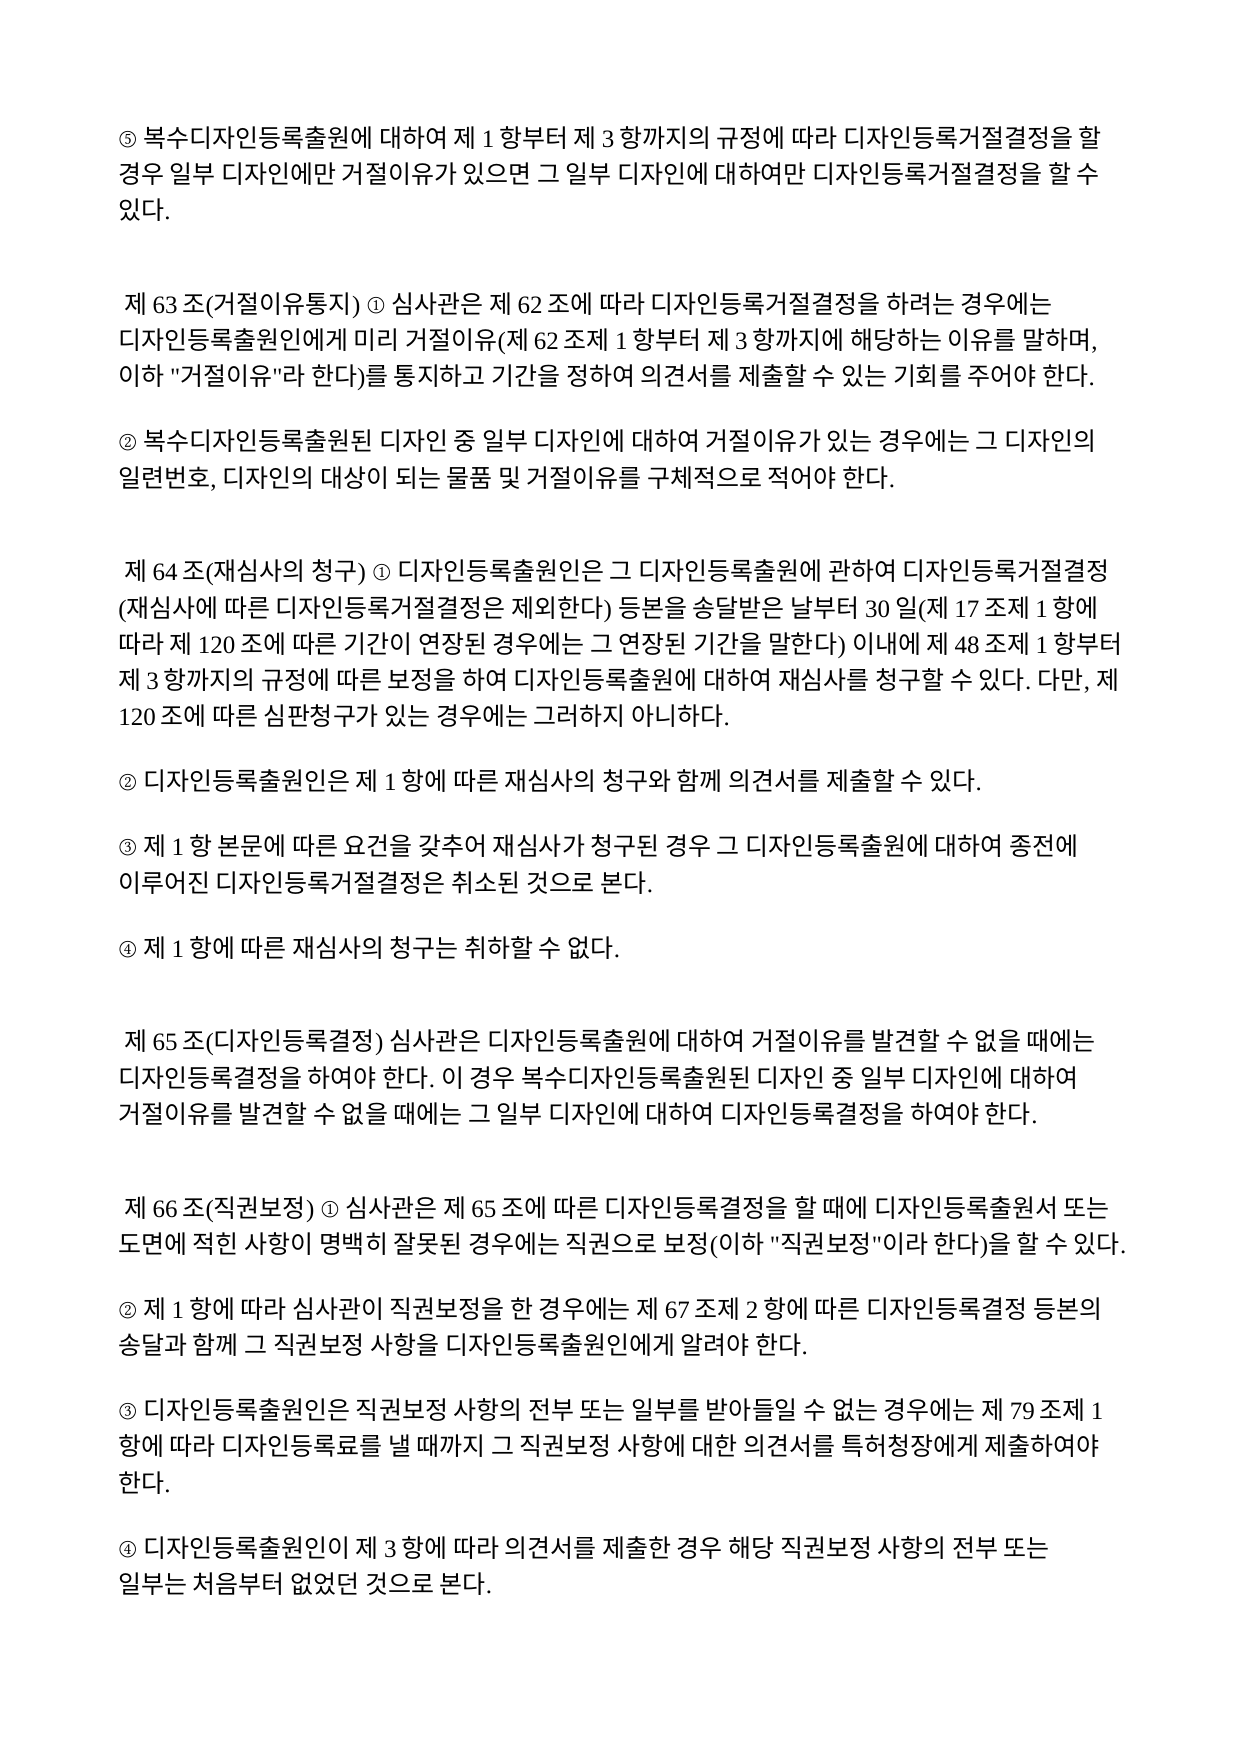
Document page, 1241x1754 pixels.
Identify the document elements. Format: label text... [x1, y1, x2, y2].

text 제64조(재심사의 청구) ① 디자인등록출원인은 그 디자인등록출원에 관하여 디자인등록거절결정(재심사에 따른 디자인등록거절결정은 제외한다) 등본을 송달받은 날부터 30일(제17조제1항에 따라 제120조에 따른 기간이 연장된 경우에는 그 연장된 기간을 말한다) 이내에 제48조제1항부터 제3항까지의 규정에 따른 보정을 하여 디자인등록출원에 대하여 재심사를 청구할 수 있다. 다만, 제120조에 따른 심판청구가 있는 경우에는 그러하지 아니하다. [118, 552, 1122, 733]
text ② 제1항에 따라 심사관이 직권보정을 한 경우에는 제67조제2항에 따른 디자인등록결정 등본의 송달과 함께 그 직권보정 사항을 디자인등록출원인에게 알려야 한다. [118, 1289, 1122, 1362]
text ⑤ 복수디자인등록출원에 대하여 제1항부터 제3항까지의 규정에 따라 디자인등록거절결정을 할 경우 일부 디자인에만 거절이유가 있으면 그 일부 디자인에 대하여만 디자인등록거절결정을 할 수 있다. [118, 118, 1122, 227]
text 제65조(디자인등록결정) 심사관은 디자인등록출원에 대하여 거절이유를 발견할 수 없을 때에는 디자인등록결정을 하여야 한다. 이 경우 복수디자인등록출원된 디자인 중 일부 디자인에 대하여 거절이유를 발견할 수 없을 때에는 그 일부 디자인에 대하여 디자인등록결정을 하여야 한다. [118, 1022, 1122, 1131]
text ② 디자인등록출원인은 제1항에 따른 재심사의 청구와 함께 의견서를 제출할 수 있다. [118, 762, 1122, 798]
text ② 복수디자인등록출원된 디자인 중 일부 디자인에 대하여 거절이유가 있는 경우에는 그 디자인의 일련번호, 디자인의 대상이 되는 물품 및 거절이유를 구체적으로 적어야 한다. [118, 422, 1122, 494]
text ③ 제1항 본문에 따른 요건을 갖추어 재심사가 청구된 경우 그 디자인등록출원에 대하여 종전에 이루어진 디자인등록거절결정은 취소된 것으로 본다. [118, 827, 1122, 899]
text ④ 제1항에 따른 재심사의 청구는 취하할 수 없다. [118, 928, 1122, 964]
text 제63조(거절이유통지) ① 심사관은 제62조에 따라 디자인등록거절결정을 하려는 경우에는 디자인등록출원인에게 미리 거절이유(제62조제1항부터 제3항까지에 해당하는 이유를 말하며, 이하 "거절이유"라 한다)를 통지하고 기간을 정하여 의견서를 제출할 수 있는 기회를 주어야 한다. [118, 284, 1122, 393]
text ④ 디자인등록출원인이 제3항에 따라 의견서를 제출한 경우 해당 직권보정 사항의 전부 또는 일부는 처음부터 없었던 것으로 본다. [118, 1528, 1122, 1601]
text ③ 디자인등록출원인은 직권보정 사항의 전부 또는 일부를 받아들일 수 없는 경우에는 제79조제1항에 따라 디자인등록료를 낼 때까지 그 직권보정 사항에 대한 의견서를 특허청장에게 제출하여야 한다. [118, 1391, 1122, 1499]
text 제66조(직권보정) ① 심사관은 제65조에 따른 디자인등록결정을 할 때에 디자인등록출원서 또는 도면에 적힌 사항이 명백히 잘못된 경우에는 직권으로 보정(이하 "직권보정"이라 한다)을 할 수 있다. [118, 1188, 1122, 1261]
